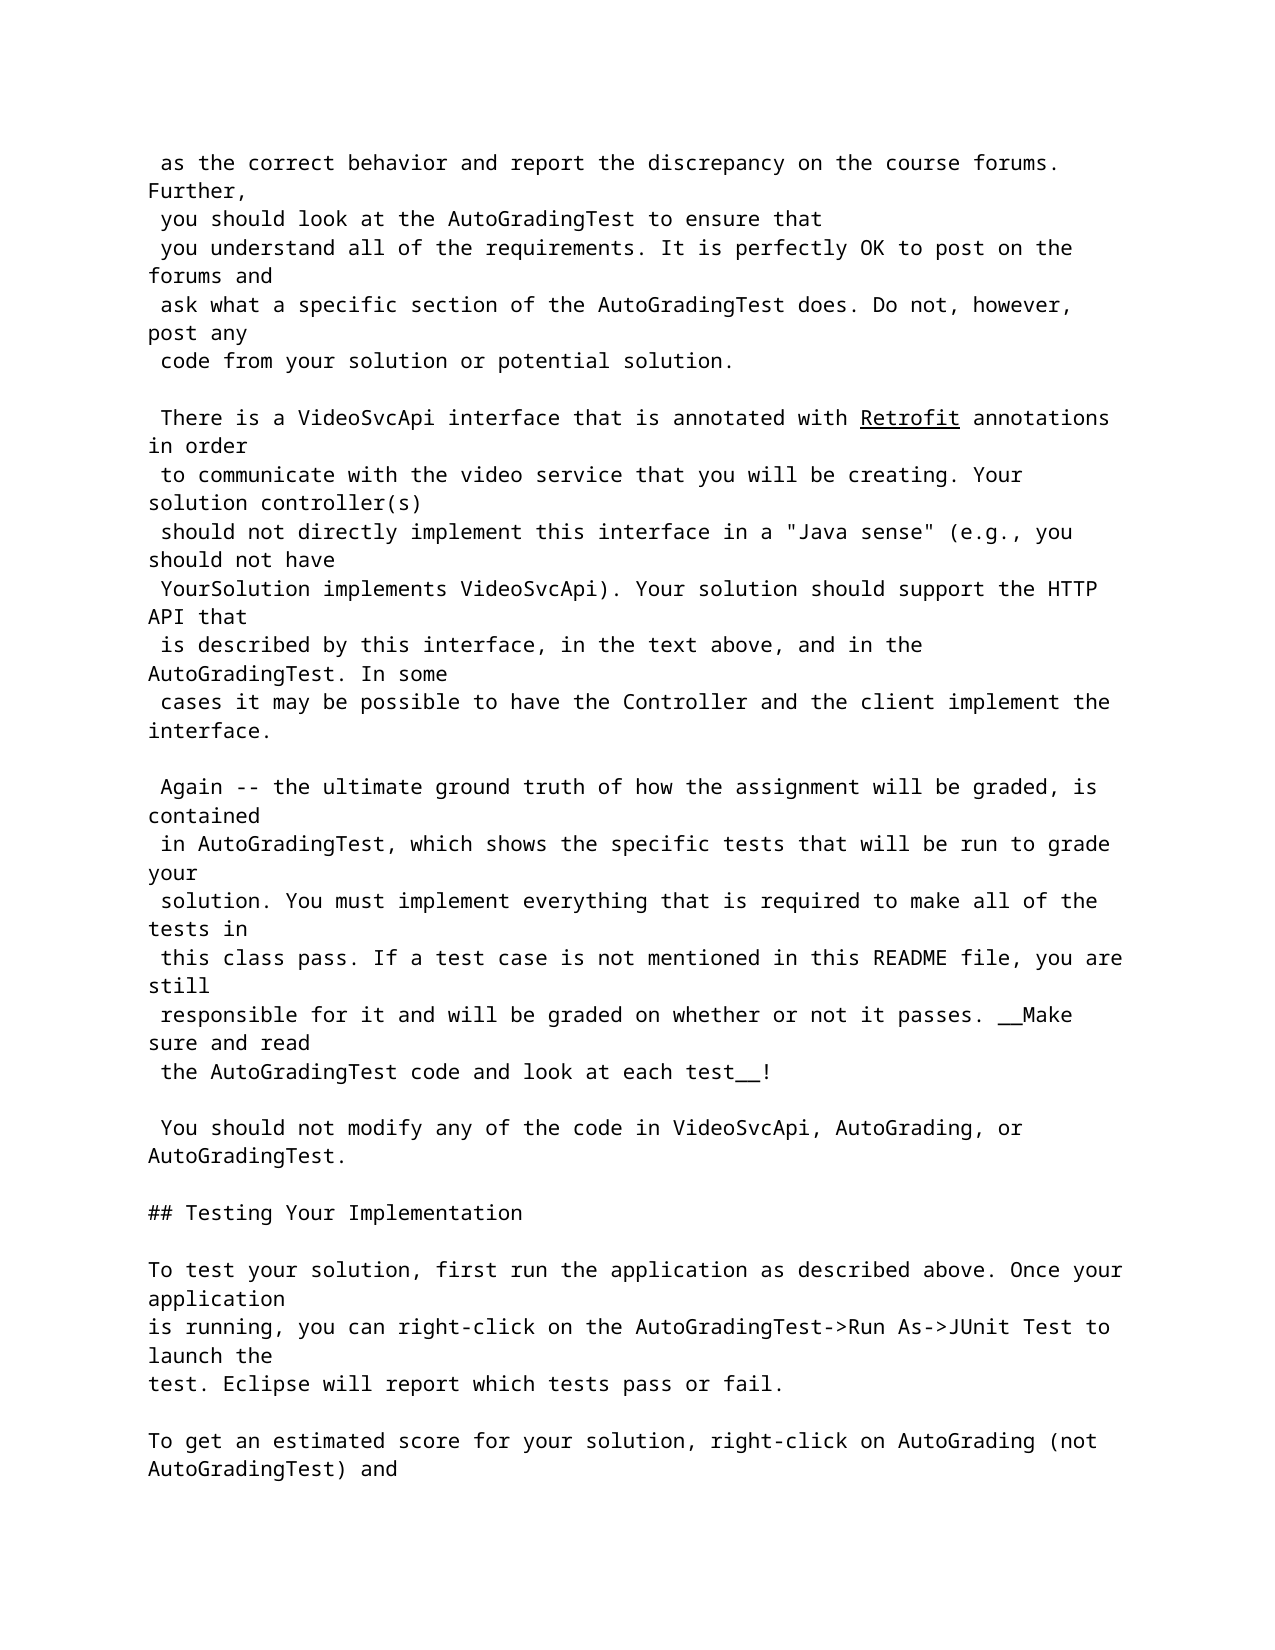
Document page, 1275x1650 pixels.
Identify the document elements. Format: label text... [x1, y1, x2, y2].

text ## Testing Your Implementation [148, 1198, 1127, 1227]
text should not directly implement this interface in a "Java sense" (e.g., you should not have [148, 517, 1127, 574]
text YourSolution implements VideoSvcApi). Your solution should support the HTTP API that [148, 574, 1127, 631]
text you should look at the AutoGradingTest to ensure that [148, 204, 1127, 233]
text test. Eclipse will report which tests pass or fail. [148, 1369, 1127, 1398]
text you understand all of the requirements. It is perfectly OK to post on the forums and [148, 233, 1127, 290]
text ask what a specific section of the AutoGradingTest does. Do not, however, post any [148, 290, 1127, 347]
text To get an estimated score for your solution, right-click on AutoGrading (not AutoGradingTest) and [148, 1426, 1127, 1483]
text There is a VideoSvcApi interface that is annotated with Retrofit annotations in order [148, 403, 1127, 460]
text is described by this interface, in the text above, and in the AutoGradingTest. In some [148, 631, 1127, 687]
text Again -- the ultimate ground truth of how the assignment will be graded, is contained [148, 772, 1127, 829]
text as the correct behavior and report the discrepancy on the course forums. Further, [148, 148, 1127, 204]
text the AutoGradingTest code and look at each test__! [148, 1057, 1127, 1085]
text cases it may be possible to have the Controller and the client implement the interface. [148, 687, 1127, 744]
text is running, you can right-click on the AutoGradingTest->Run As->JUnit Test to launch the [148, 1312, 1127, 1369]
text code from your solution or potential solution. [148, 347, 1127, 375]
text this class pass. If a test case is not mentioned in this README file, you are still [148, 943, 1127, 1000]
text responsible for it and will be graded on whether or not it passes. __Make sure and read [148, 1000, 1127, 1057]
text in AutoGradingTest, which shows the specific tests that will be run to grade your [148, 829, 1127, 886]
text To test your solution, first run the application as described above. Once your application [148, 1255, 1127, 1312]
text You should not modify any of the code in VideoSvcApi, AutoGrading, or AutoGradingTest. [148, 1113, 1127, 1170]
text to communicate with the video service that you will be creating. Your solution controller(s) [148, 460, 1127, 517]
text solution. You must implement everything that is required to make all of the tests in [148, 886, 1127, 943]
